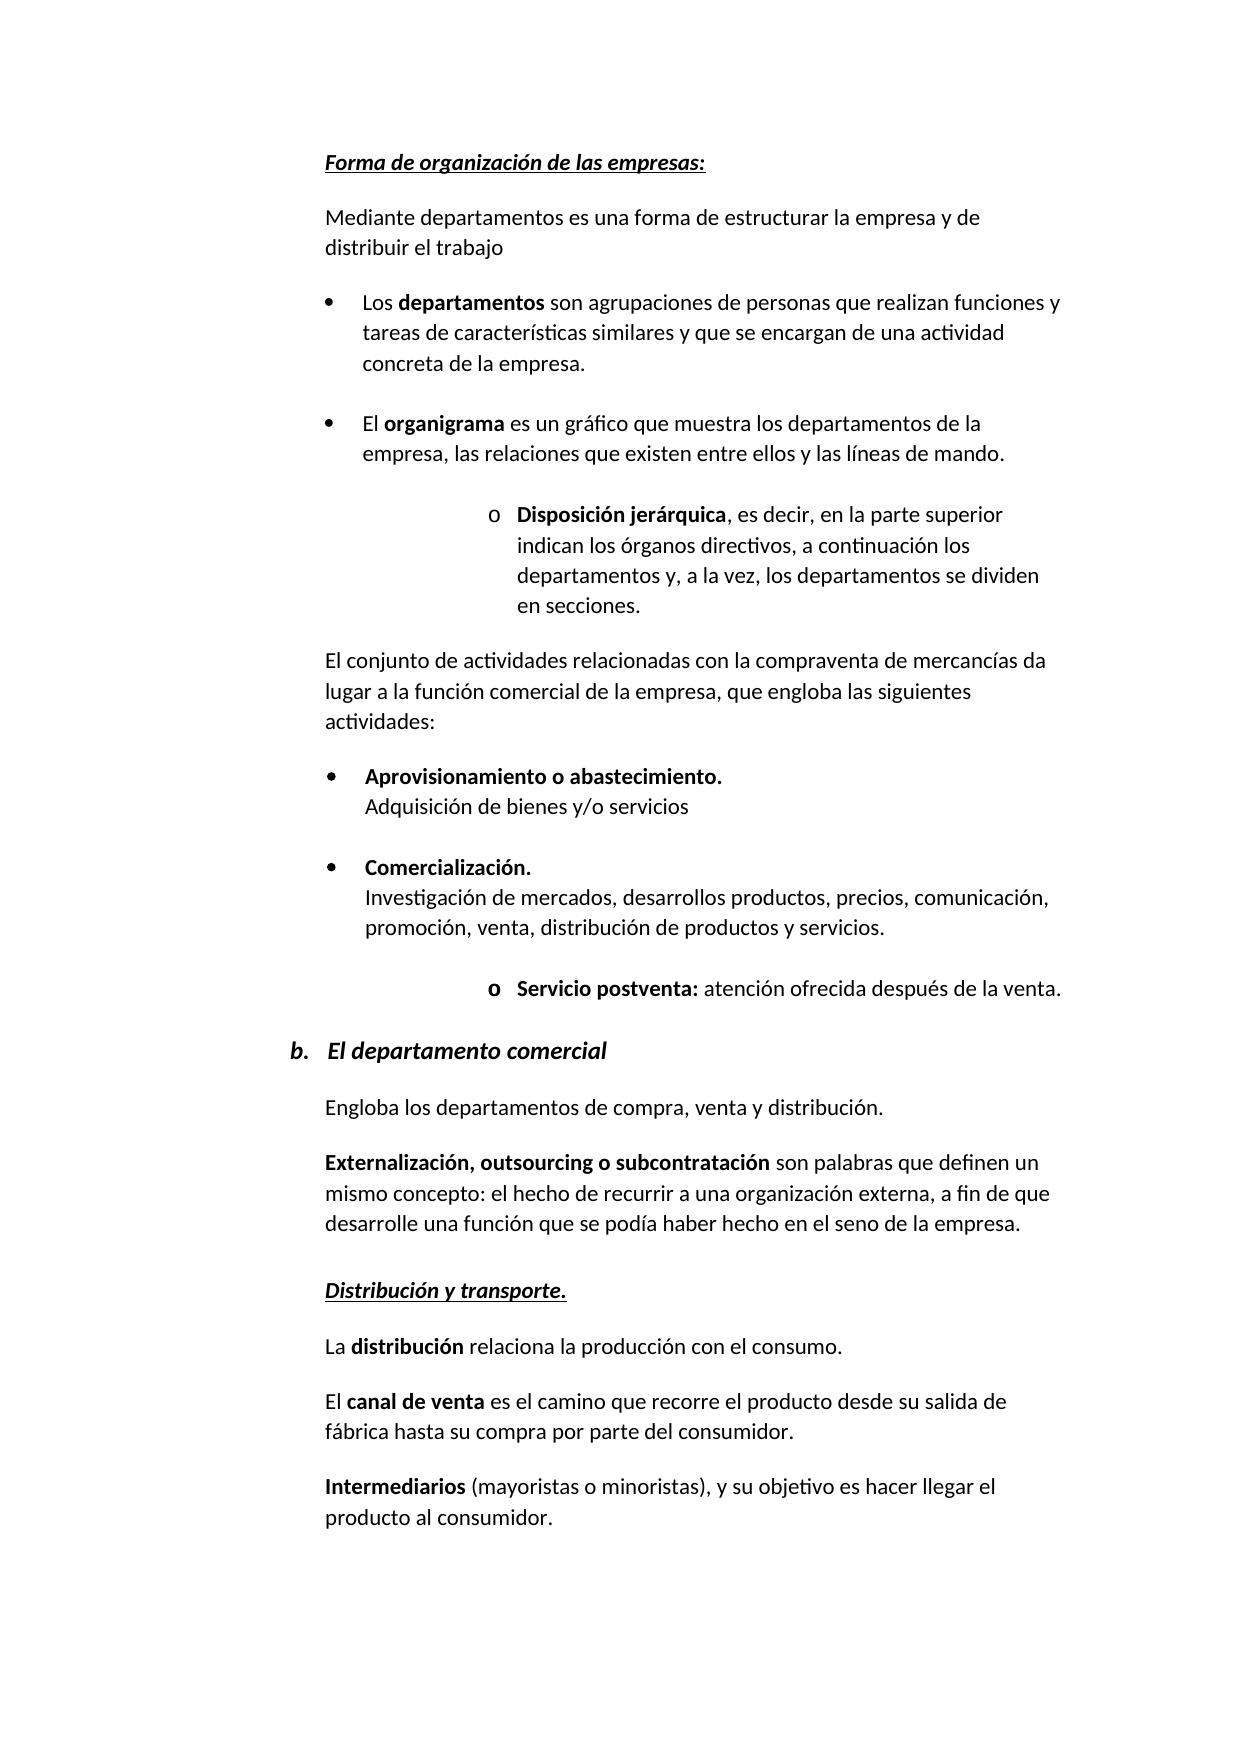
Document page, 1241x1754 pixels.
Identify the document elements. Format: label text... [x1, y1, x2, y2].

text Distribución y transporte. [325, 1277, 1063, 1305]
text Externalización, outsourcing o subcontratación son palabras que definen un mismo concepto: el hecho de recurrir a una organización externa, a fin de que desarrolle una función que se podía haber hecho en el seno de la empresa. [325, 1148, 1063, 1237]
list Disposición jerárquica, es decir, en la parte superior indican los órganos directivos, a continuación los departamentos y, a la vez, los departamentos se dividen en secciones. [487, 500, 1063, 619]
list El departamento comercial [290, 1035, 1063, 1066]
list El organigrama es un gráfico que muestra los departamentos de la empresa, las relaciones que existen entre ellos y las líneas de mando. [325, 409, 1063, 467]
text El canal de venta es el camino que recorre el producto desde su salida de fábrica hasta su compra por parte del consumidor. [325, 1387, 1063, 1445]
list Adquisición de bienes y/o servicios [365, 792, 1063, 821]
text La distribución relaciona la producción con el consumo. [325, 1332, 1063, 1360]
text Forma de organización de las empresas: [251, 148, 1063, 176]
text El conjunto de actividades relacionadas con la compraventa de mercancías da lugar a la función comercial de la empresa, que engloba las siguientes actividades: [325, 647, 1063, 735]
text Intermediarios (mayoristas o minoristas), y su objetivo es hacer llegar el producto al consumidor. [325, 1472, 1063, 1531]
text Engloba los departamentos de compra, venta y distribución. [290, 1093, 1063, 1121]
list Comercialización. [327, 853, 1063, 881]
list Investigación de mercados, desarrollos productos, precios, comunicación, promoción, venta, distribución de productos y servicios. [365, 883, 1063, 941]
text Mediante departamentos es una forma de estructurar la empresa y de distribuir el trabajo [325, 203, 1063, 261]
list Servicio postventa: atención ofrecida después de la venta. [487, 974, 1063, 1003]
list Los departamentos son agrupaciones de personas que realizan funciones y tareas de características similares y que se encargan de una actividad concreta de la empresa. [325, 288, 1063, 377]
list Aprovisionamiento o abastecimiento. [327, 762, 1063, 790]
